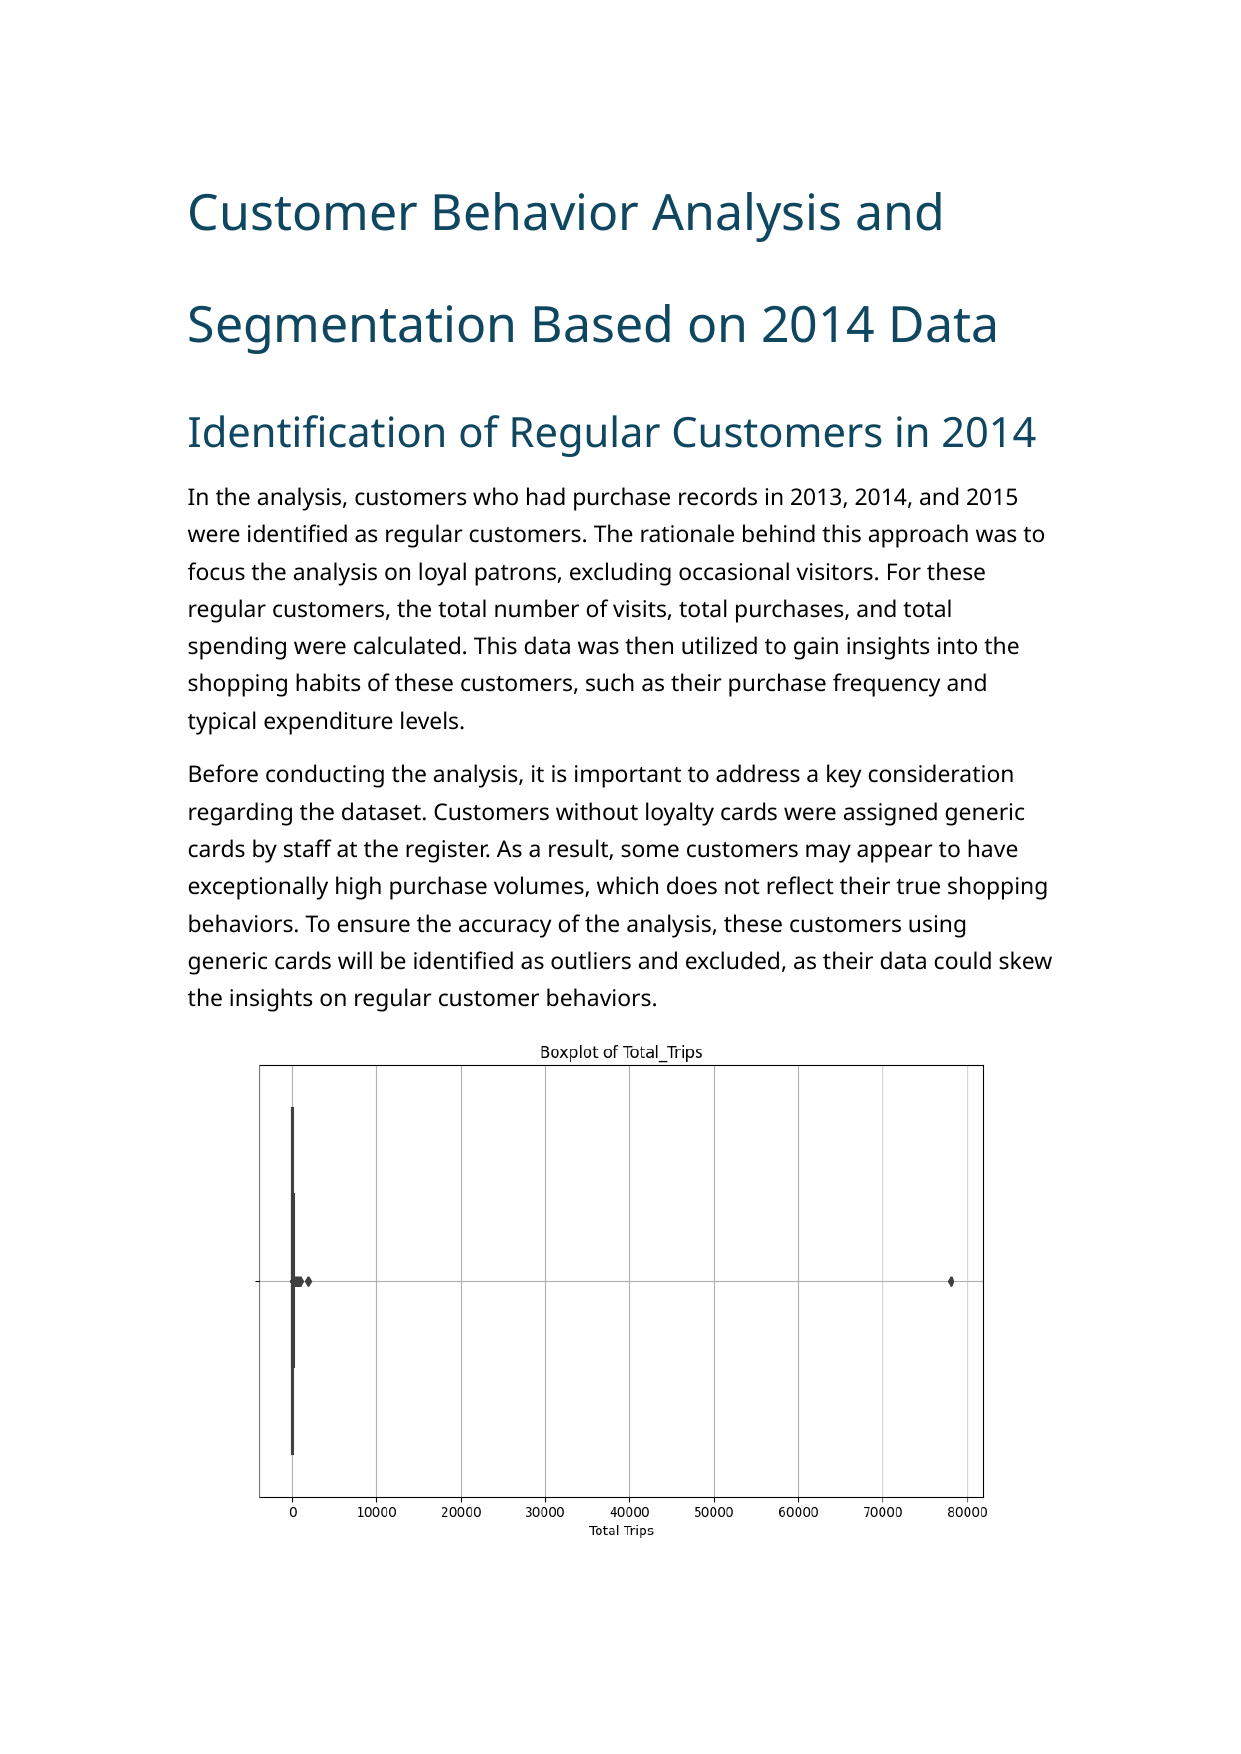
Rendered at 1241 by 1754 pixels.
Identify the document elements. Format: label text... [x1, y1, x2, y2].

text In the analysis, customers who had purchase records in 2013, 2014, and 2015 were identified as regular customers. The rationale behind this approach was to focus the analysis on loyal patrons, excluding occasional visitors. For these regular customers, the total number of visits, total purchases, and total spending were calculated. This data was then utilized to gain insights into the shopping habits of these customers, such as their purchase frequency and typical expenditure levels. [187, 480, 1053, 736]
picture [245, 1035, 996, 1546]
subtitle Identification of Regular Customers in 2014 [187, 398, 1053, 463]
text Before conducting the analysis, it is important to address a key consideration regarding the dataset. Customers without loyalty cards were assigned generic cards by staff at the register. As a result, some customers may appear to have exceptionally high purchase volumes, which does not reflect their true shopping behaviors. To ensure the accuracy of the analysis, these customers using generic cards will be identified as outliers and excluded, as their data could skew the insights on regular customer behaviors. [187, 758, 1053, 1014]
subtitle Customer Behavior Analysis and Segmentation Based on 2014 Data [187, 162, 1053, 372]
